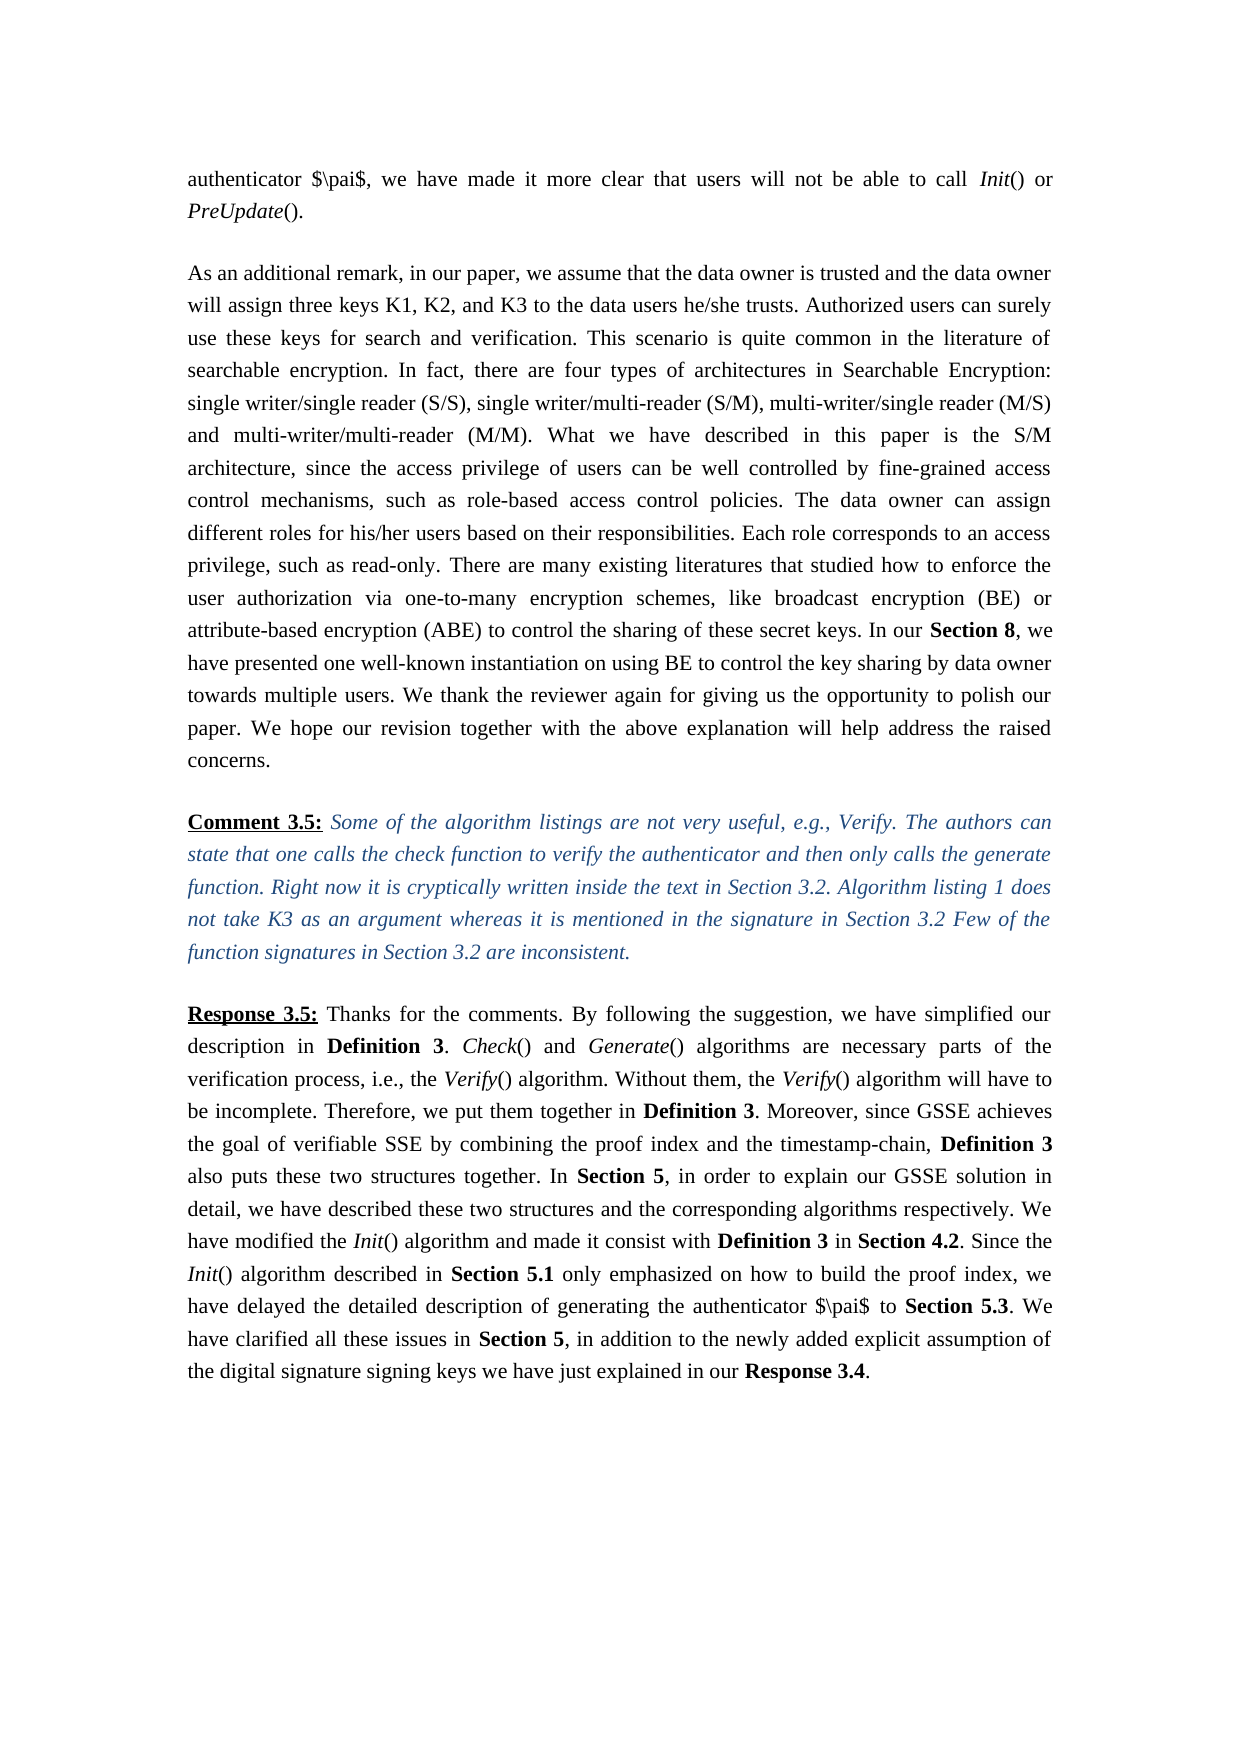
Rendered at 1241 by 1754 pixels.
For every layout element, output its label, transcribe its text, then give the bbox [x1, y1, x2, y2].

text As an additional remark, in our paper, we assume that the data owner is trusted and the data owner will assign three keys K1, K2, and K3 to the data users he/she trusts. Authorized users can surely use these keys for search and verification. This scenario is quite common in the literature of searchable encryption. In fact, there are four types of architectures in Searchable Encryption: single writer/single reader (S/S), single writer/multi-reader (S/M), multi-writer/single reader (M/S) and multi-writer/multi-reader (M/M). What we have described in this paper is the S/M architecture, since the access privilege of users can be well controlled by fine-grained access control mechanisms, such as role-based access control policies. The data owner can assign different roles for his/her users based on their responsibilities. Each role corresponds to an access privilege, such as read-only. There are many existing literatures that studied how to enforce the user authorization via one-to-many encryption schemes, like broadcast encryption (BE) or attribute-based encryption (ABE) to control the sharing of these secret keys. In our Section 8, we have presented one well-known instantiation on using BE to control the key sharing by data owner towards multiple users. We thank the reviewer again for giving us the opportunity to polish our paper. We hope our revision together with the above explanation will help address the raised concerns. [187, 256, 1053, 776]
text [187, 162, 1053, 227]
text Response 3.5: Thanks for the comments. By following the suggestion, we have simplified our description in Definition 3. Check() and Generate() algorithms are necessary parts of the verification process, i.e., the Verify() algorithm. Without them, the Verify() algorithm will have to be incomplete. Therefore, we put them together in Definition 3. Moreover, since GSSE achieves the goal of verifiable SSE by combining the proof index and the timestamp-chain, Definition 3 also puts these two structures together. In Section 5, in order to explain our GSSE solution in detail, we have described these two structures and the corresponding algorithms respectively. We have modified the Init() algorithm and made it consist with Definition 3 in Section 4.2. Since the Init() algorithm described in Section 5.1 only emphasized on how to build the proof index, we have delayed the detailed description of generating the authenticator $\pai$ to Section 5.3. We have clarified all these issues in Section 5, in addition to the newly added explicit assumption of the digital signature signing keys we have just explained in our Response 3.4. [187, 997, 1053, 1387]
text Comment 3.5: Some of the algorithm listings are not very useful, e.g., Verify. The authors can state that one calls the check function to verify the authenticator and then only calls the generate function. Right now it is cryptically written inside the text in Section 3.2. Algorithm listing 1 does not take K3 as an argument whereas it is mentioned in the signature in Section 3.2 Few of the function signatures in Section 3.2 are inconsistent. [187, 805, 1053, 968]
